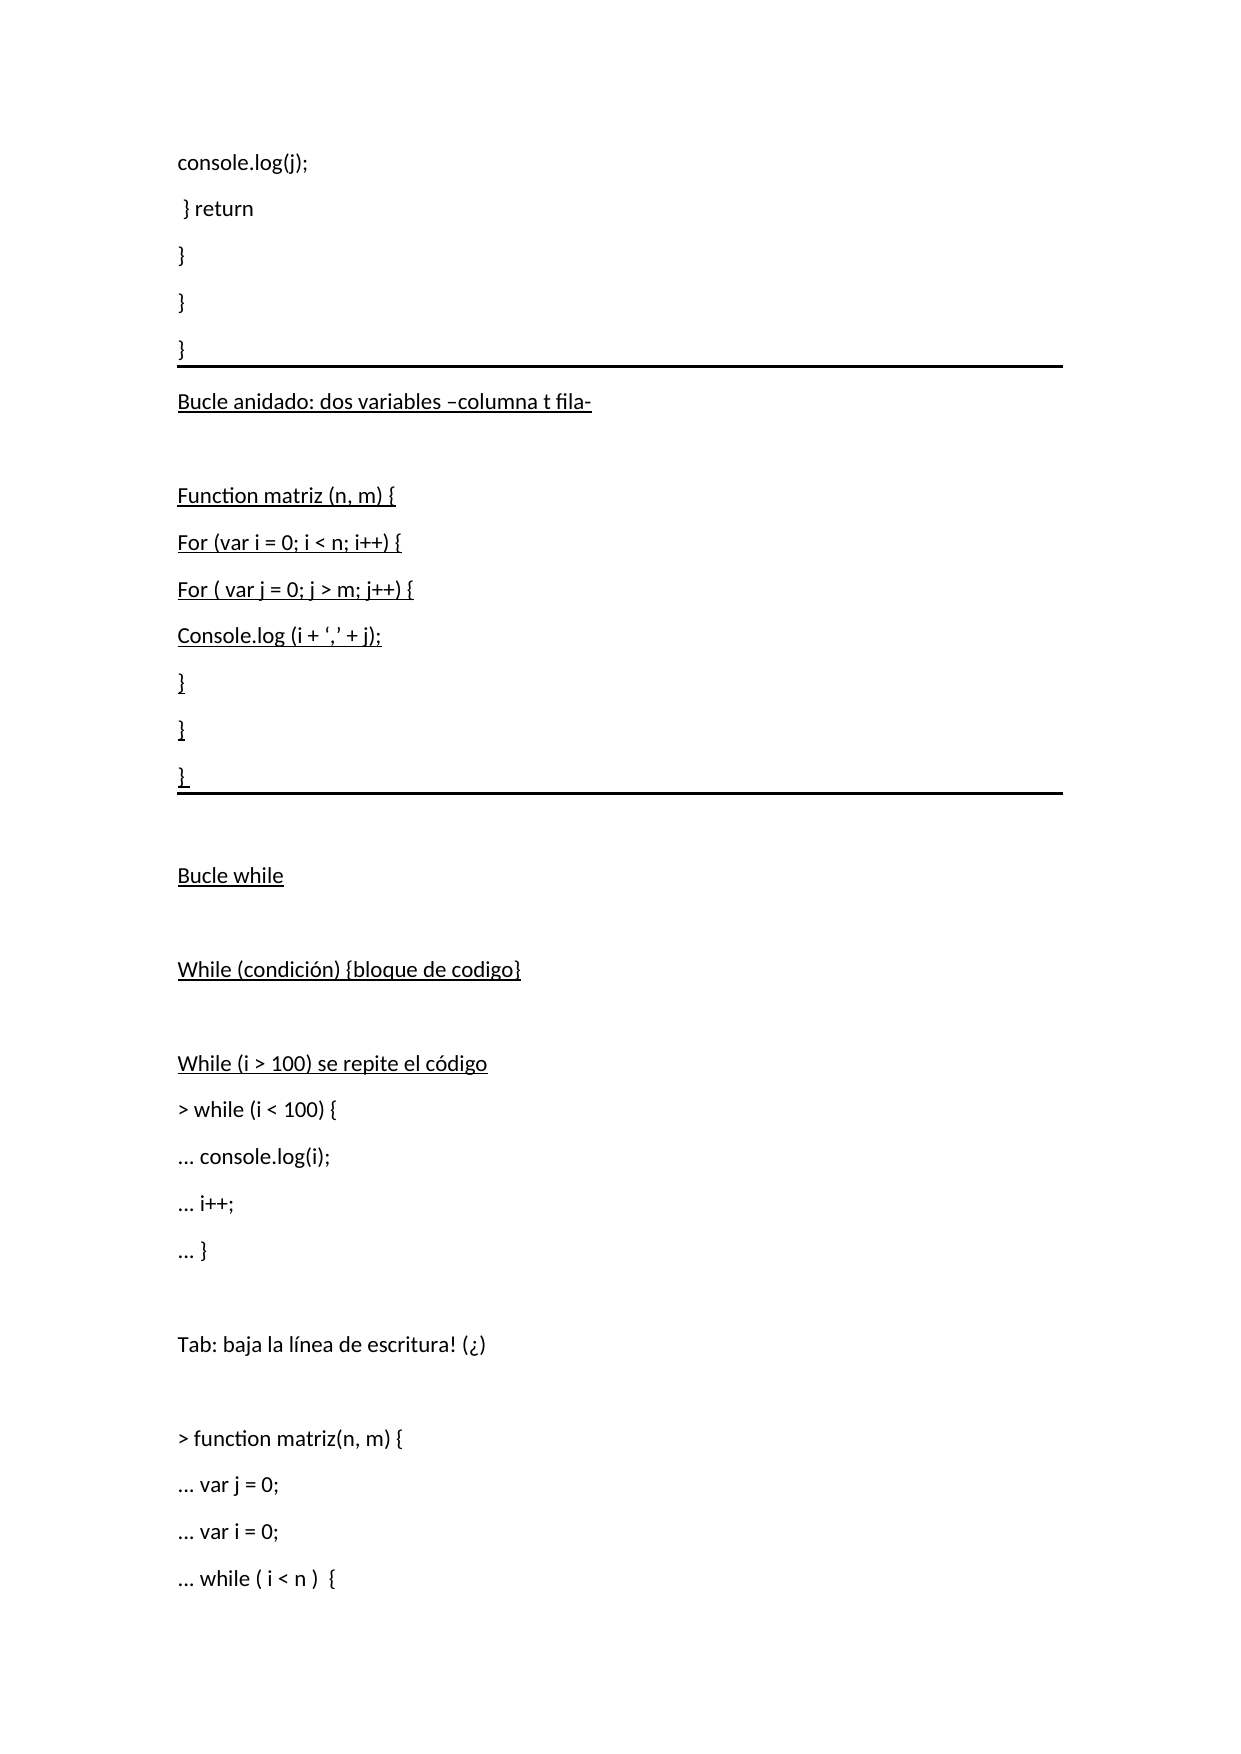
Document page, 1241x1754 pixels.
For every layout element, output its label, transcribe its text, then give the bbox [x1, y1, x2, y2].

text While (i > 100) se repite el código [177, 1049, 1063, 1077]
text ... while ( i < n ) { [177, 1564, 1063, 1592]
text While (condición) {bloque de codigo} [177, 955, 1063, 983]
text ... var j = 0; [177, 1471, 1063, 1498]
text } [177, 335, 1063, 365]
text } [177, 288, 1063, 316]
text ... i++; [177, 1189, 1063, 1217]
text } return [177, 194, 1063, 222]
text > while (i < 100) { [177, 1096, 1063, 1123]
text ... console.log(i); [177, 1142, 1063, 1170]
text } [177, 762, 1063, 792]
text Console.log (i + ‘,’ + j); [177, 622, 1063, 649]
text } [177, 668, 1063, 696]
text For (var i = 0; i < n; i++) { [177, 528, 1063, 556]
text ... } [177, 1236, 1063, 1264]
text Function matriz (n, m) { [177, 481, 1063, 509]
text Bucle while [177, 861, 1063, 889]
text ... var i = 0; [177, 1517, 1063, 1545]
text } [177, 241, 1063, 269]
text > function matriz(n, m) { [177, 1424, 1063, 1452]
text console.log(j); [177, 148, 1063, 176]
text Tab: baja la línea de escritura! (¿) [177, 1330, 1063, 1358]
text Bucle anidado: dos variables –columna t fila- [177, 387, 1063, 415]
text } [177, 715, 1063, 743]
text For ( var j = 0; j > m; j++) { [177, 575, 1063, 603]
